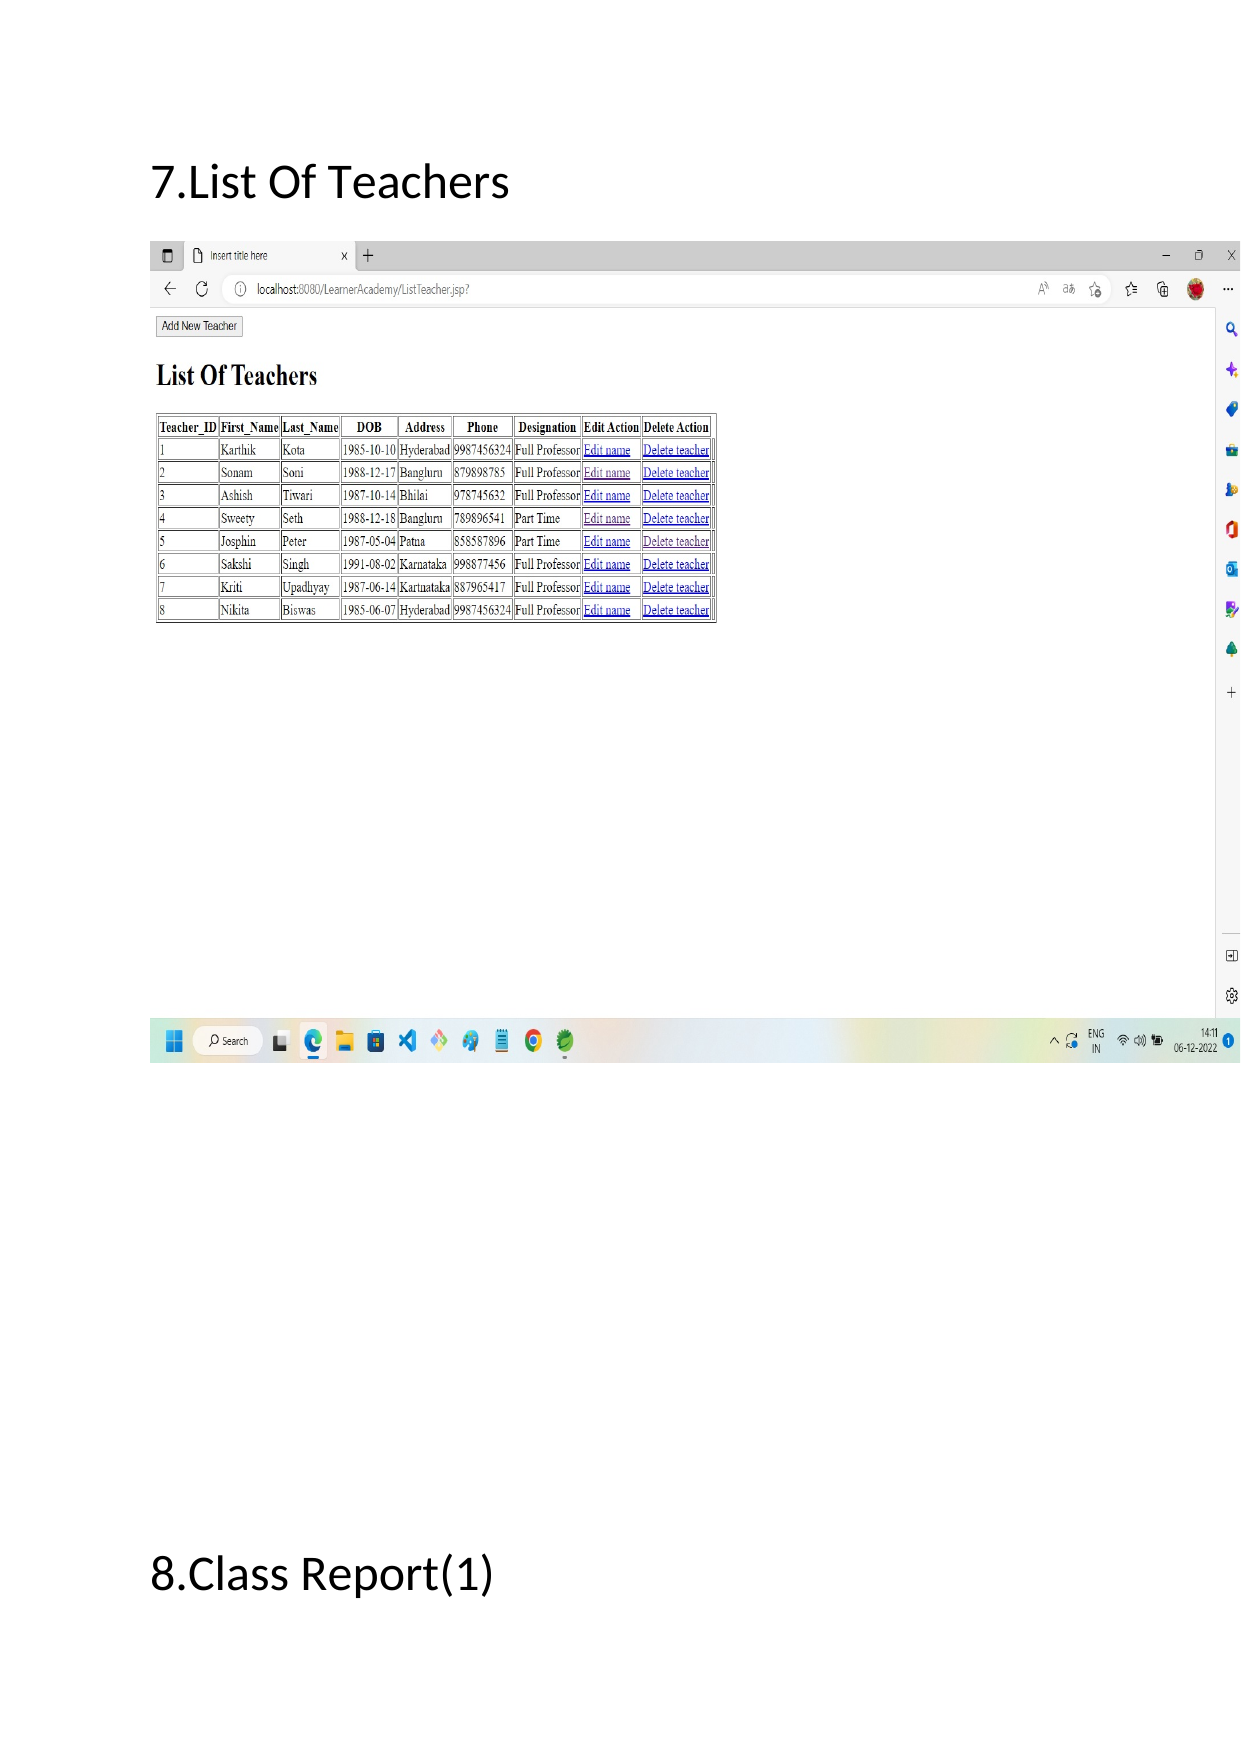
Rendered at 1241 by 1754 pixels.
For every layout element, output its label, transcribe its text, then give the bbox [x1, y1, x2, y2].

picture [150, 241, 1241, 1063]
text 7.List Of Teachers [150, 150, 1090, 211]
text 8.Class Report(1) [150, 1542, 1090, 1603]
